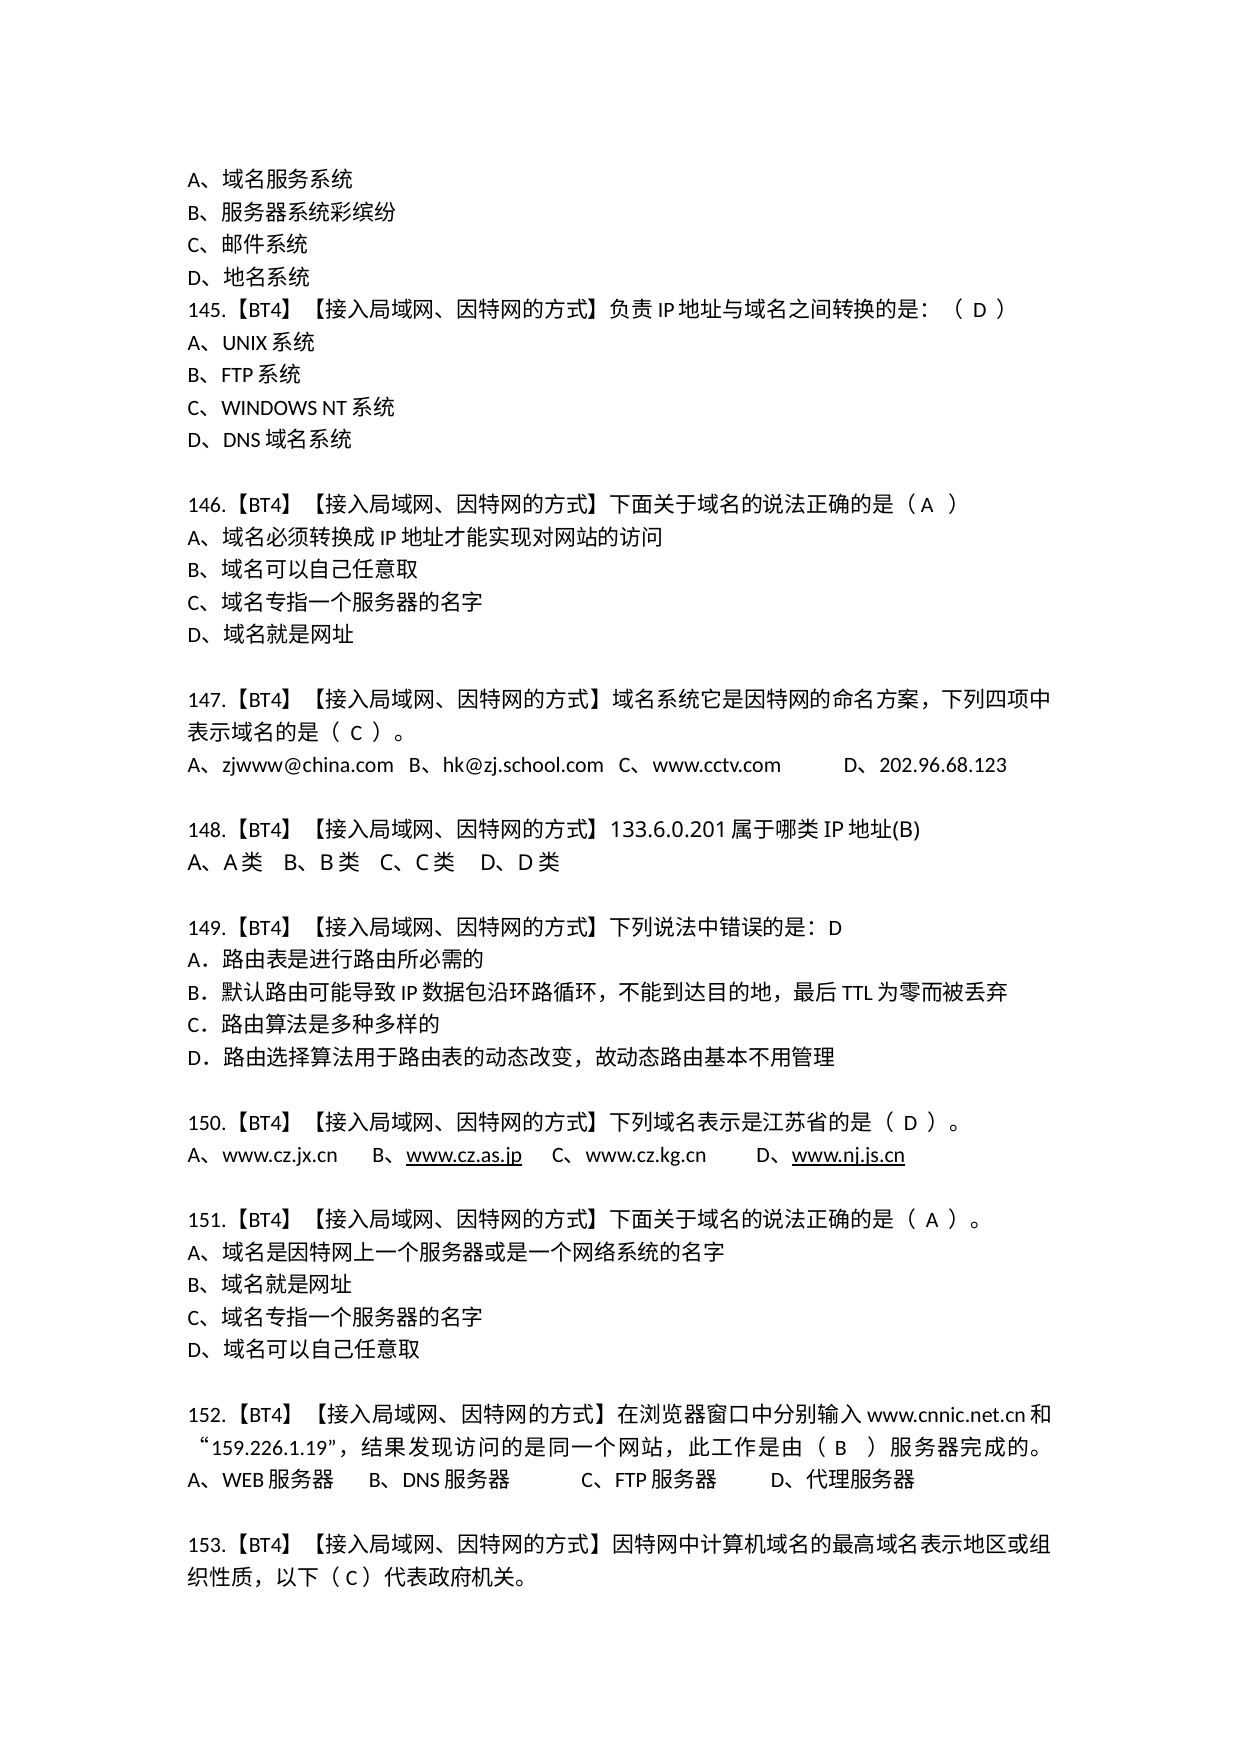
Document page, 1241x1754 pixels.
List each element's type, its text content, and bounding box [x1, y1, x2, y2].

text A、UNIX系统 [187, 324, 1053, 357]
text D、地名系统 [187, 259, 1053, 292]
text B、域名就是网址 [187, 1267, 1053, 1299]
text A．路由表是进行路由所必需的 [187, 942, 1053, 974]
text 152.【BT4】【接入局域网、因特网的方式】在浏览器窗口中分别输入www.cnnic.net.cn和“159.226.，结果发现访问的是同一个网站，此工作是由（ B ）服务器完成的。 A、WEB服务器 B、DNS服务器 C、FTP服务器 D、代理服务器 [187, 1397, 1053, 1494]
text B、域名可以自己任意取 [187, 552, 1053, 584]
text 151.【BT4】【接入局域网、因特网的方式】下面关于域名的说法正确的是（ A ）。 [187, 1202, 1053, 1234]
text C、WINDOWS NT系统 [187, 389, 1053, 422]
text D、域名可以自己任意取 [187, 1332, 1053, 1364]
text C、域名专指一个服务器的名字 [187, 584, 1053, 617]
text 150.【BT4】【接入局域网、因特网的方式】下列域名表示是江苏省的是（ D ）。 [187, 1104, 1053, 1137]
text 146.【BT4】【接入局域网、因特网的方式】下面关于域名的说法正确的是（ A ） [187, 487, 1053, 519]
text B、FTP系统 [187, 357, 1053, 389]
text B．默认路由可能导致IP数据包沿环路循环，不能到达目的地，最后TTL为零而被丢弃 [187, 974, 1053, 1007]
text A、www.cz.jx.cn B、www.cz.as.jp C、www.cz.kg.cn D、www.nj.js.cn [187, 1137, 1053, 1169]
text B、服务器系统彩缤纷 [187, 194, 1053, 227]
text C、域名专指一个服务器的名字 [187, 1299, 1053, 1332]
text D、DNS域名系统 [187, 422, 1053, 454]
text 153.【BT4】【接入局域网、因特网的方式】因特网中计算机域名的最高域名表示地区或组织性质，以下（ C ）代表政府机关。 [187, 1527, 1053, 1592]
text C、邮件系统 [187, 227, 1053, 259]
text D、域名就是网址 [187, 617, 1053, 649]
text 145.【BT4】【接入局域网、因特网的方式】负责IP地址与域名之间转换的是：（ D ） [187, 292, 1053, 324]
text A、zjwww@china.com B、hk@zj.school.com C、www.cctv.com D、202.96.68.123 [187, 747, 1053, 779]
text 149.【BT4】【接入局域网、因特网的方式】下列说法中错误的是：D [187, 909, 1053, 942]
text 148.【BT4】【接入局域网、因特网的方式】133.6.0.201属于哪类IP地址(B) A、A类 B、B类 C、C类 D、D类 [187, 812, 1053, 877]
text A、域名服务系统 [187, 162, 1053, 194]
text A、域名必须转换成IP地址才能实现对网站的访问 [187, 519, 1053, 552]
text D．路由选择算法用于路由表的动态改变，故动态路由基本不用管理 [187, 1039, 1053, 1072]
text 147.【BT4】【接入局域网、因特网的方式】域名系统它是因特网的命名方案，下列四项中表示域名的是（ C ）。 [187, 682, 1053, 747]
text A、域名是因特网上一个服务器或是一个网络系统的名字 [187, 1234, 1053, 1267]
text C．路由算法是多种多样的 [187, 1007, 1053, 1039]
